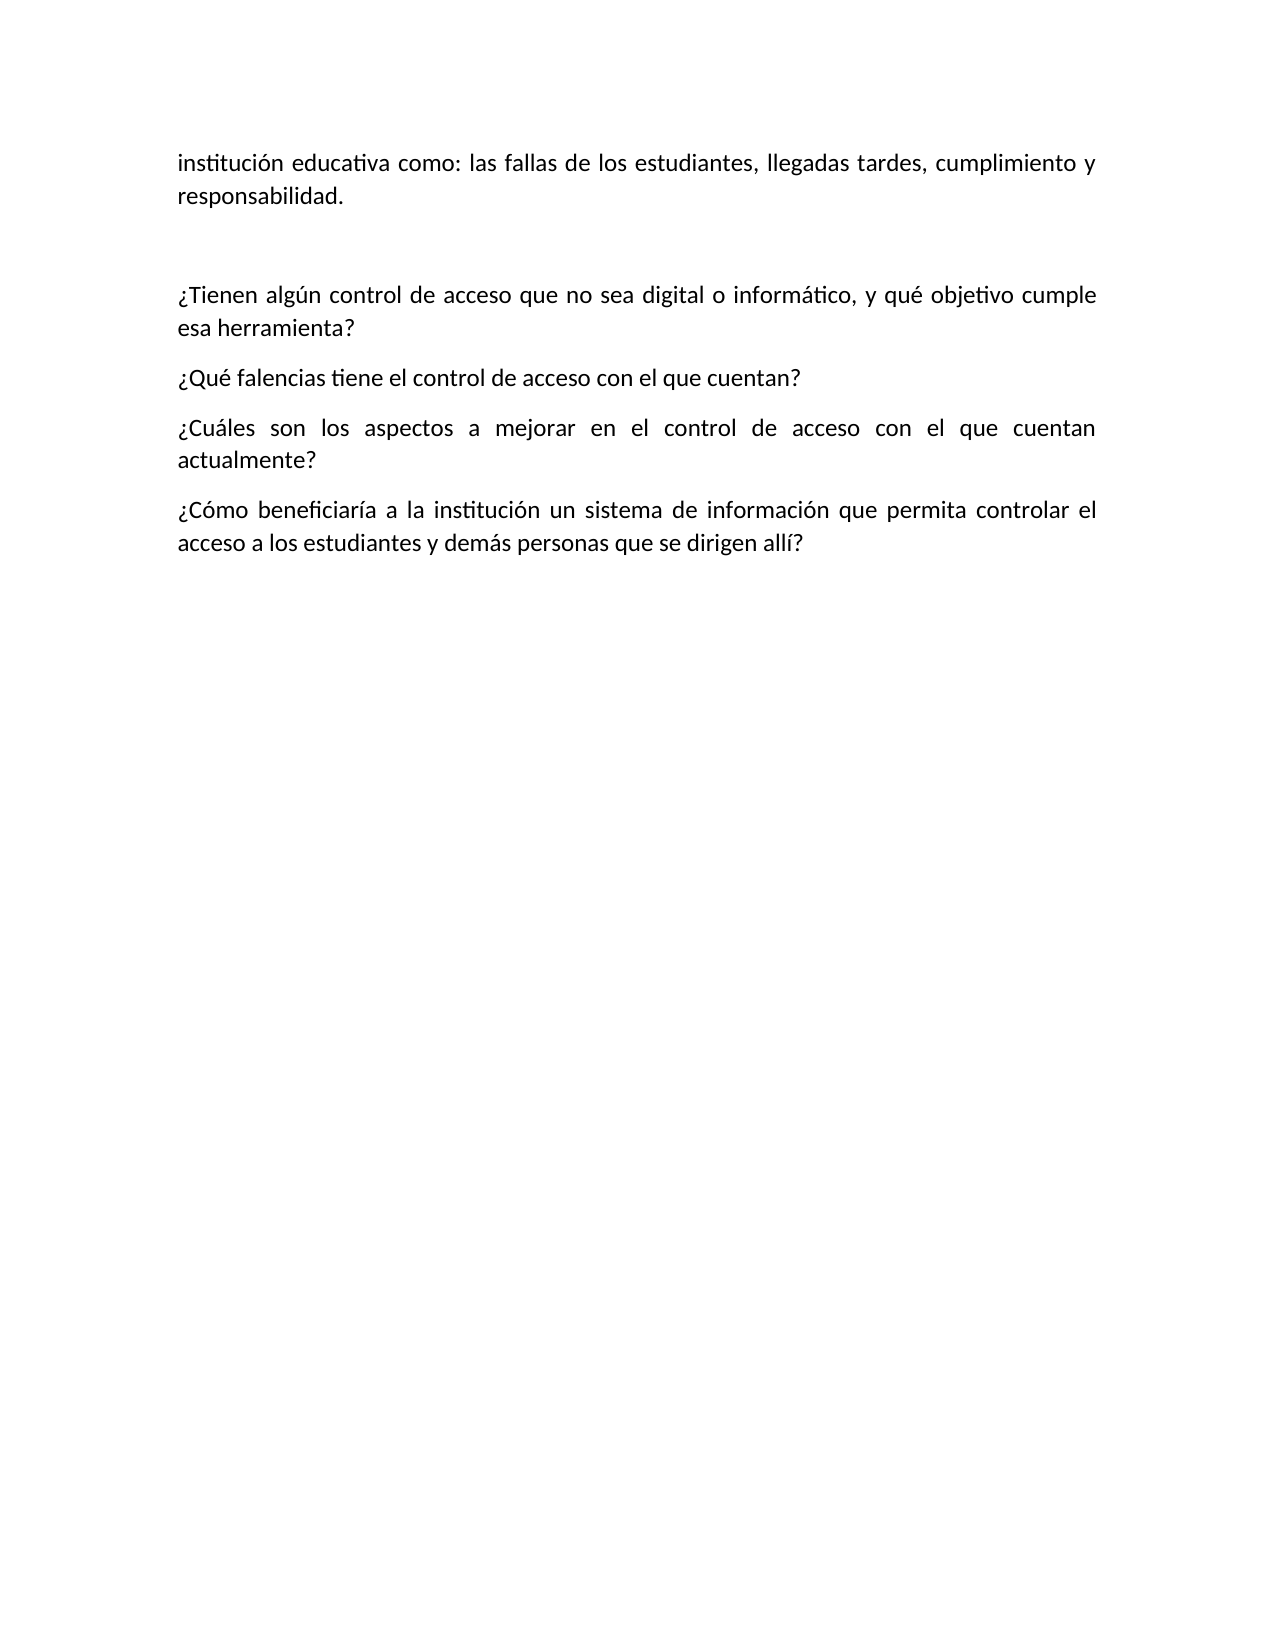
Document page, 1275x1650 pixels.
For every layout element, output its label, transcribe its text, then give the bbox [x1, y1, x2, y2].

text ¿Cómo beneficiaría a la institución un sistema de información que permita controlar el acceso a los estudiantes y demás personas que se dirigen allí? [177, 494, 1098, 558]
text ¿Qué falencias tiene el control de acceso con el que cuentan? [177, 362, 1098, 393]
text ¿Tienen algún control de acceso que no sea digital o informático, y qué objetivo cumple esa herramienta? [177, 280, 1098, 343]
text ¿Cuáles son los aspectos a mejorar en el control de acceso con el que cuentan actualmente? [177, 412, 1098, 475]
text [177, 148, 1098, 211]
